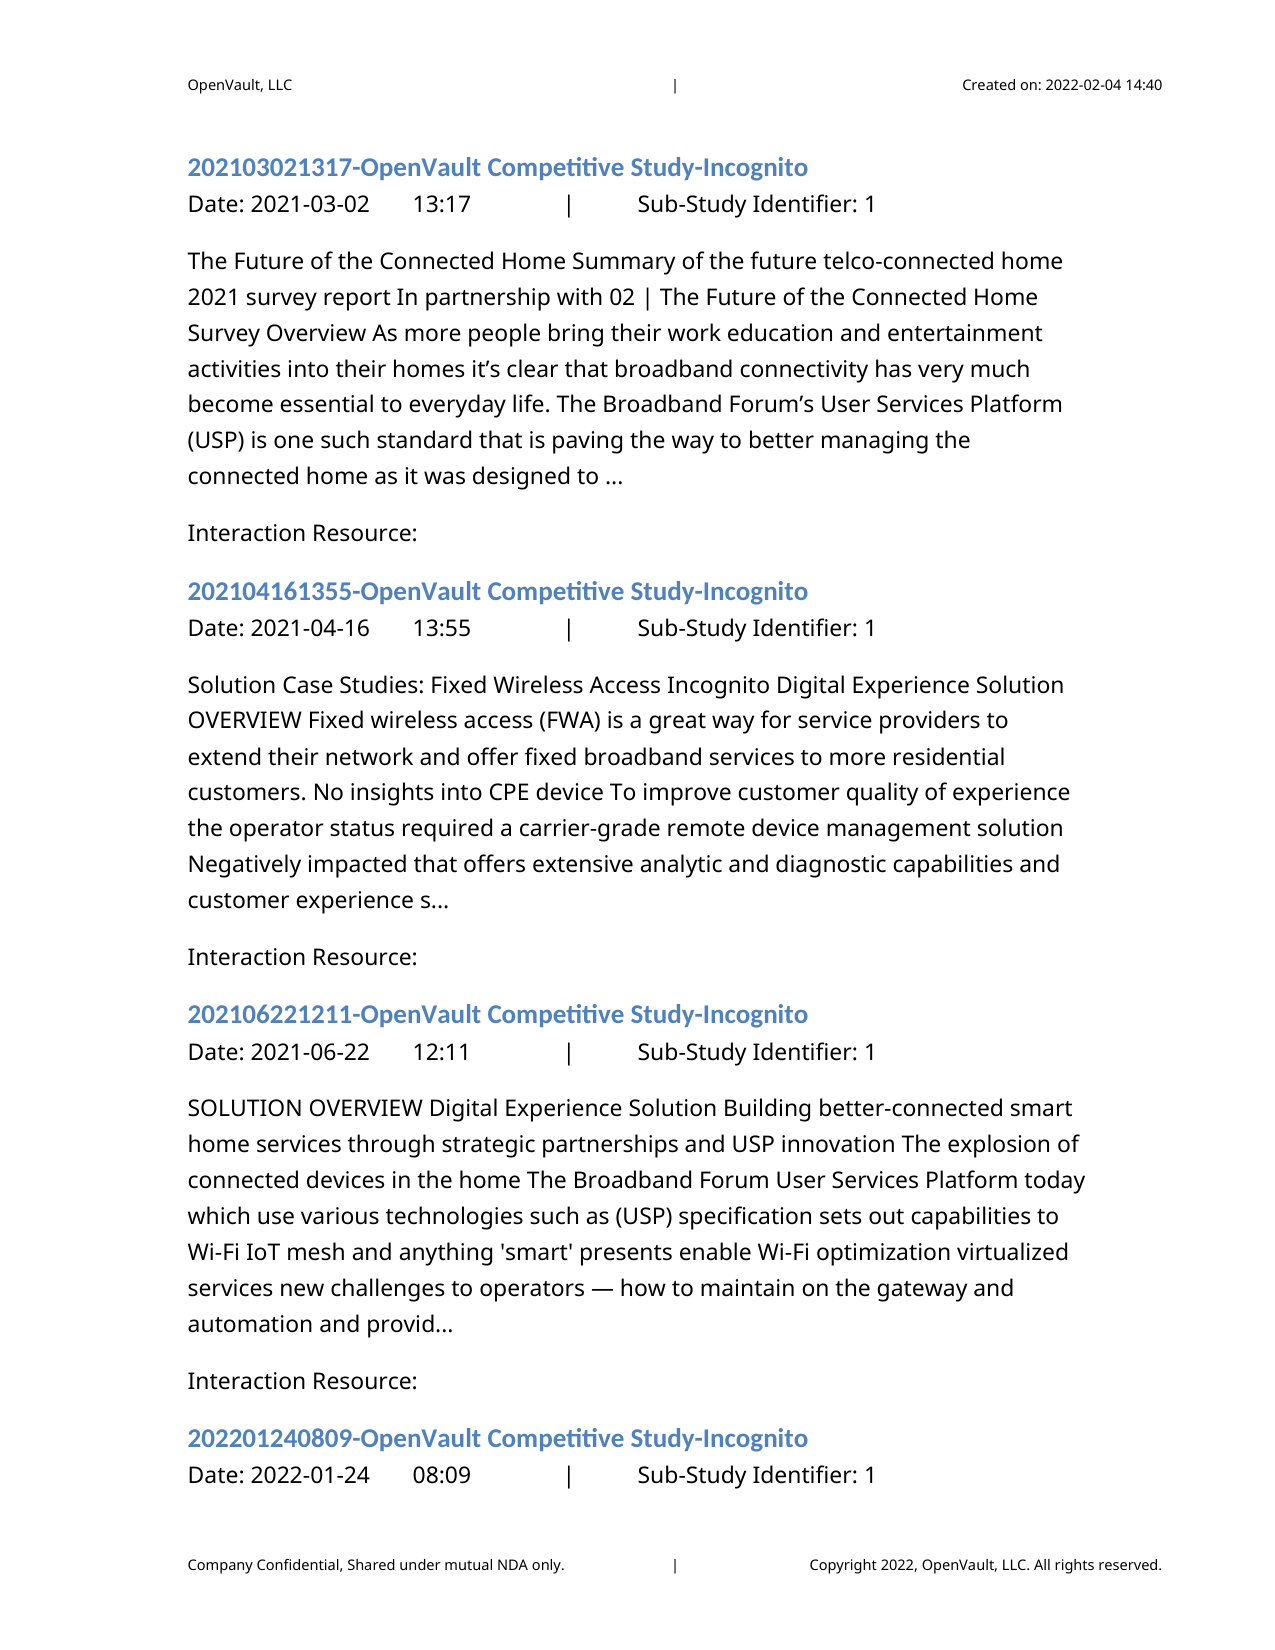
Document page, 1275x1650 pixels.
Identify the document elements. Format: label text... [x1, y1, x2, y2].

text SOLUTION OVERVIEW Digital Experience Solution Building better-connected smart home services through strategic partnerships and USP innovation The explosion of connected devices in the home The Broadband Forum User Services Platform today which use various technologies such as (USP) specification sets out capabilities to Wi-Fi IoT mesh and anything 'smart' presents enable Wi-Fi optimization virtualized services new challenges to operators — how to maintain on the gateway and automation and provid... [187, 1092, 1087, 1339]
text The Future of the Connected Home Summary of the future telco-connected home 2021 survey report In partnership with 02 | The Future of the Connected Home Survey Overview As more people bring their work education and entertainment activities into their homes it’s clear that broadband connectivity has very much become essential to everyday life. The Broadband Forum’s User Services Platform (USP) is one such standard that is paving the way to better managing the connected home as it was designed to ... [187, 245, 1087, 492]
text Date: 2021-04-16 13:55 | Sub-Study Identifier: 1 [187, 612, 1087, 643]
text Interaction Resource: [187, 517, 1087, 548]
text Date: 2021-03-02 13:17 | Sub-Study Identifier: 1 [187, 188, 1087, 219]
text Interaction Resource: [187, 941, 1087, 972]
text Date: 2021-06-22 12:11 | Sub-Study Identifier: 1 [187, 1036, 1087, 1067]
text Solution Case Studies: Fixed Wireless Access Incognito Digital Experience Solution OVERVIEW Fixed wireless access (FWA) is a great way for service providers to extend their network and offer fixed broadband services to more residential customers. No insights into CPE device To improve customer quality of experience the operator status required a carrier-grade remote device management solution Negatively impacted that offers extensive analytic and diagnostic capabilities and customer experience s... [187, 668, 1087, 915]
subtitle 202103021317-OpenVault Competitive Study-Incognito [187, 150, 1087, 183]
subtitle 202106221211-OpenVault Competitive Study-Incognito [187, 998, 1087, 1031]
subtitle 202201240809-OpenVault Competitive Study-Incognito [187, 1422, 1087, 1454]
text Date: 2022-01-24 08:09 | Sub-Study Identifier: 1 [187, 1459, 1087, 1491]
text Interaction Resource: [187, 1365, 1087, 1396]
subtitle 202104161355-OpenVault Competitive Study-Incognito [187, 574, 1087, 607]
